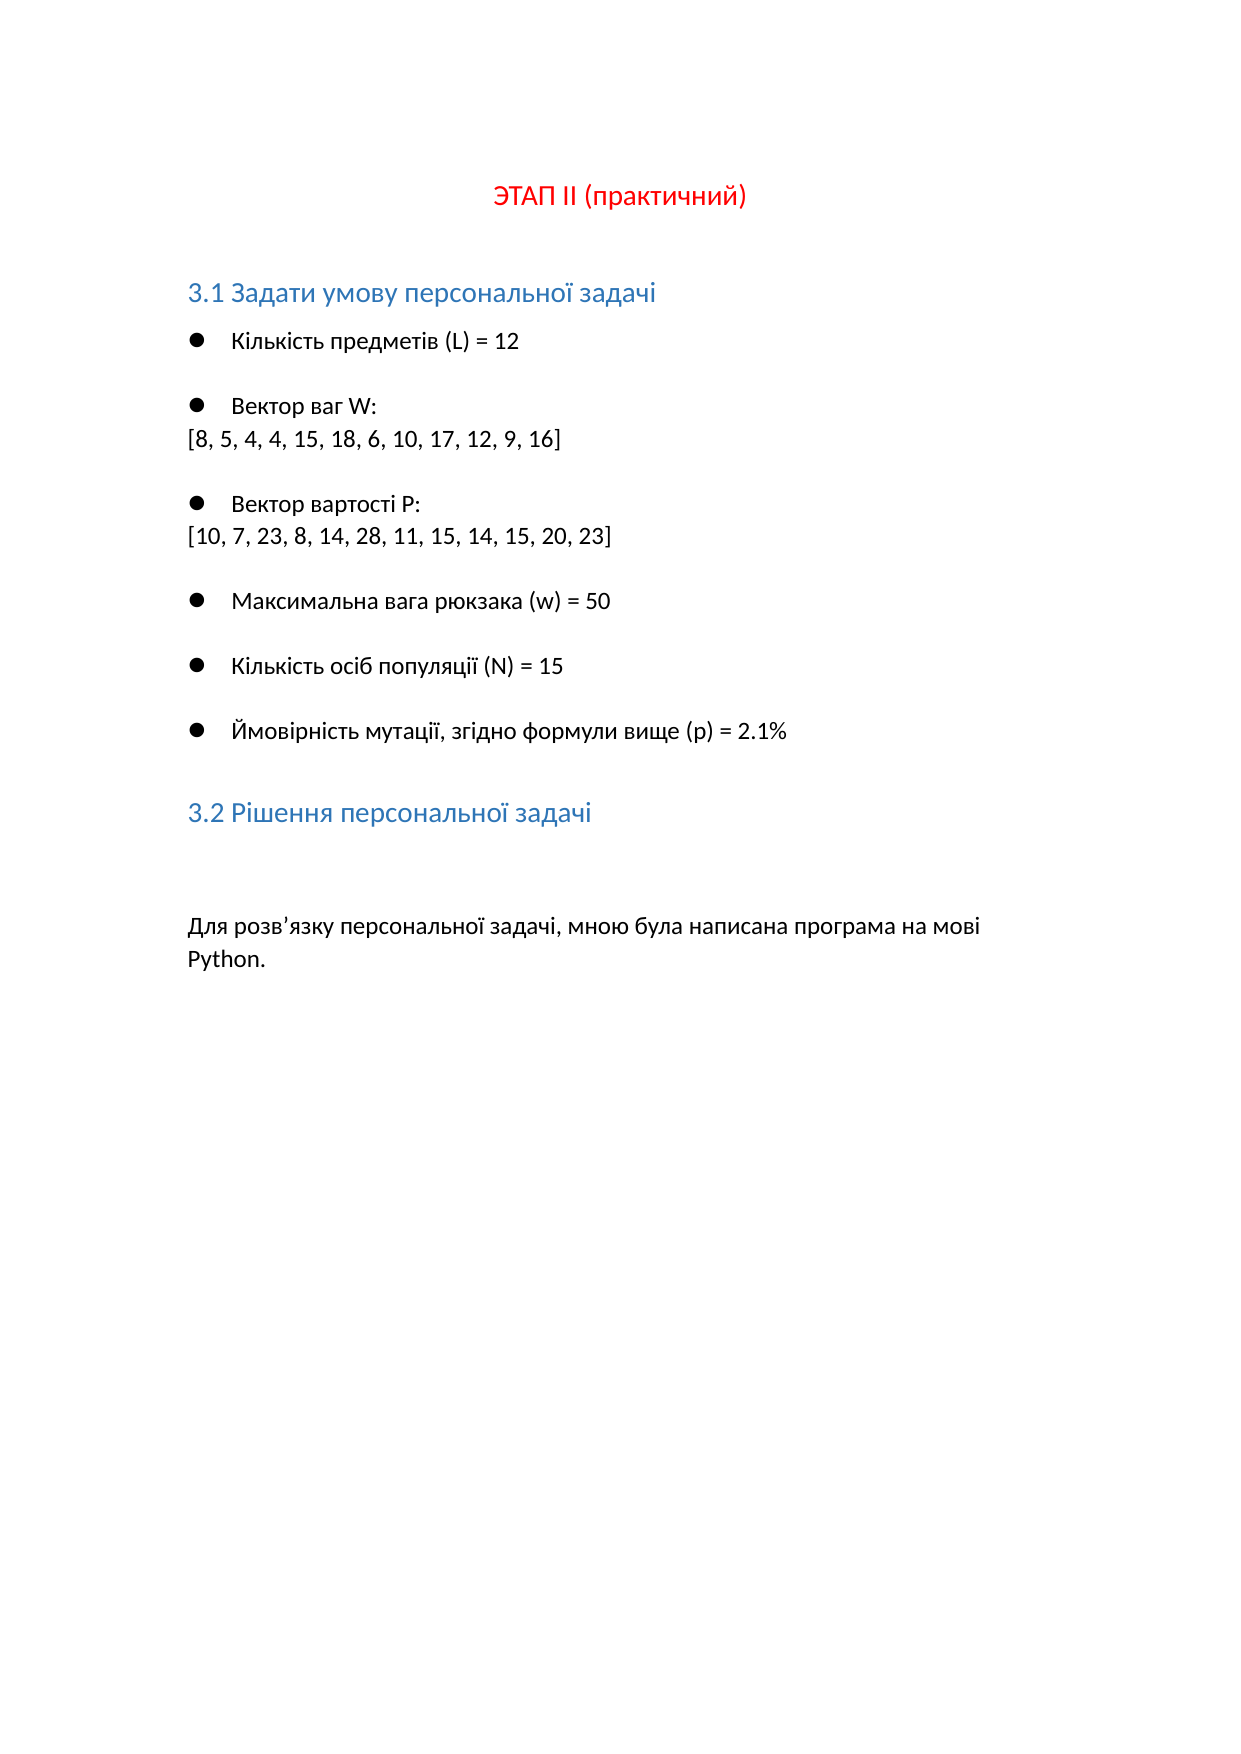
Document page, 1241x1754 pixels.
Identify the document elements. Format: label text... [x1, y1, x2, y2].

list 3.1 Задати умову персональної задачі [187, 259, 1053, 324]
list Максимальна вага рюкзака (w) = 50 [187, 584, 1053, 617]
list Вектор ваг W: [187, 389, 1053, 422]
list 3.2 Рішення персональної задачі [187, 779, 1053, 844]
list [10, 7, 23, 8, 14, 28, 11, 15, 14, 15, 20, 23] [187, 519, 1053, 552]
list Кількість осіб популяції (N) = 15 [187, 649, 1053, 682]
list Кількість предметів (L) = 12 [187, 324, 1053, 357]
list ЭТАП IІ (практичний) [187, 162, 1053, 227]
list Для розв’язку персональної задачі, мною була написана програма на мові Python. [187, 909, 1053, 974]
list [8, 5, 4, 4, 15, 18, 6, 10, 17, 12, 9, 16] [187, 422, 1053, 454]
list Ймовірність мутації, згідно формули вище (p) = 2.1% [187, 714, 1053, 747]
list Вектор вартості P: [187, 487, 1053, 519]
